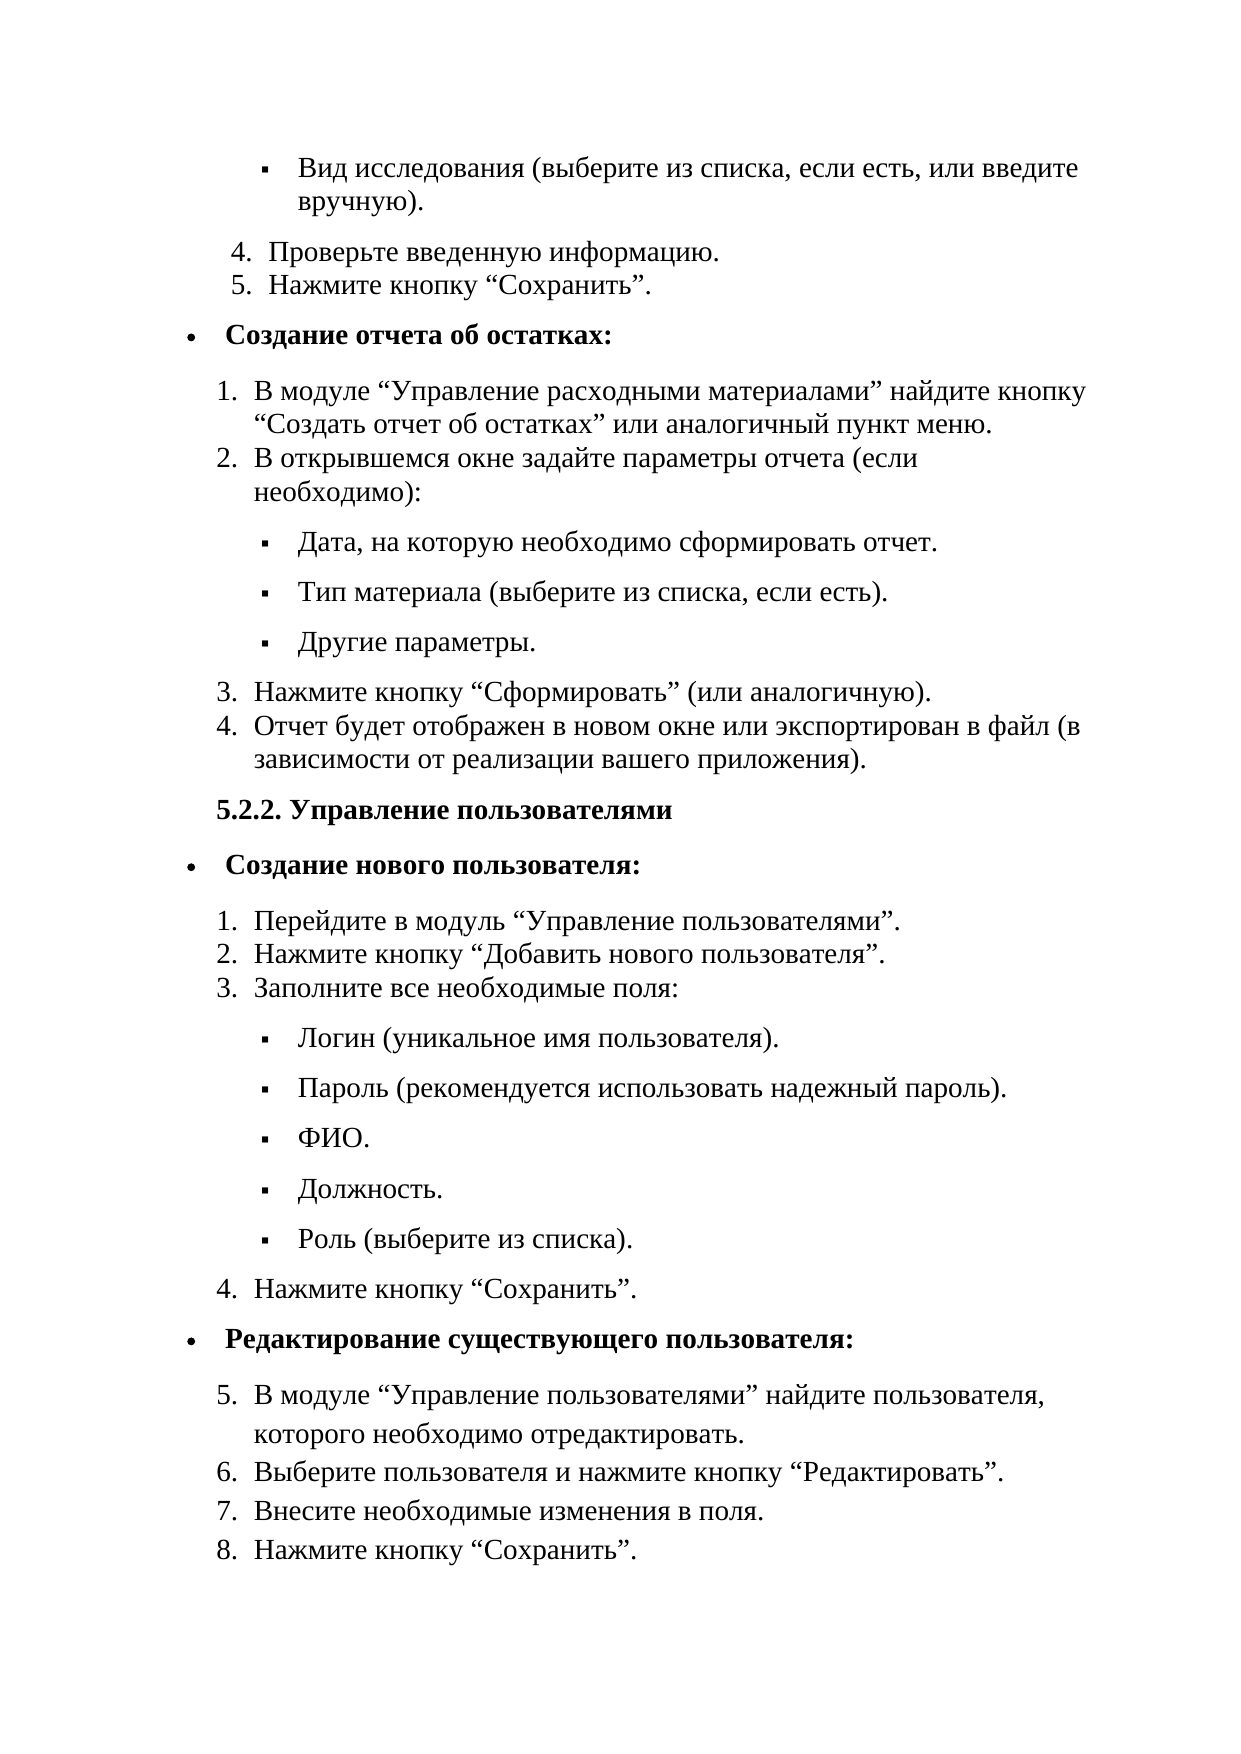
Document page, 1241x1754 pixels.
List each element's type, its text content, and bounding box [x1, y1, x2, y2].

text 5.2.2. Управление пользователями [150, 792, 1090, 825]
list Вид исследования (выберите из списка, если есть, или введите вручную). [260, 150, 1090, 217]
list Заполните все необходимые поля: [216, 970, 1090, 1003]
list Дата, на которую необходимо сформировать отчет. [260, 524, 1090, 557]
list Создание отчета об остатках: [187, 317, 1090, 351]
list Роль (выберите из списка). [260, 1221, 1090, 1254]
list Нажмите кнопку “Сохранить”. [216, 1271, 1090, 1305]
list В модуле “Управление пользователями” найдите пользователя, которого необходимо отредактировать. [216, 1377, 1090, 1449]
list Должность. [260, 1171, 1090, 1204]
list ФИО. [260, 1121, 1090, 1154]
list Пароль (рекомендуется использовать надежный пароль). [260, 1070, 1090, 1104]
list В модуле “Управление расходными материалами” найдите кнопку “Создать отчет об остатках” или аналогичный пункт меню. [216, 373, 1090, 440]
list Внесите необходимые изменения в поля. [216, 1493, 1090, 1527]
list Нажмите кнопку “Сохранить”. [231, 267, 1090, 301]
list Редактирование существующего пользователя: [187, 1321, 1090, 1355]
list Другие параметры. [260, 624, 1090, 658]
list Нажмите кнопку “Сформировать” (или аналогичную). [216, 674, 1090, 708]
list В открывшемся окне задайте параметры отчета (если необходимо): [216, 440, 1090, 507]
list Перейдите в модуль “Управление пользователями”. [216, 903, 1090, 936]
list Нажмите кнопку “Добавить нового пользователя”. [216, 936, 1090, 970]
list Выберите пользователя и нажмите кнопку “Редактировать”. [216, 1454, 1090, 1488]
list Нажмите кнопку “Сохранить”. [216, 1532, 1090, 1566]
list Логин (уникальное имя пользователя). [260, 1020, 1090, 1054]
list Проверьте введенную информацию. [231, 234, 1090, 267]
list Отчет будет отображен в новом окне или экспортирован в файл (в зависимости от реализации вашего приложения). [216, 708, 1090, 775]
list Создание нового пользователя: [187, 847, 1090, 881]
list Тип материала (выберите из списка, если есть). [260, 574, 1090, 608]
